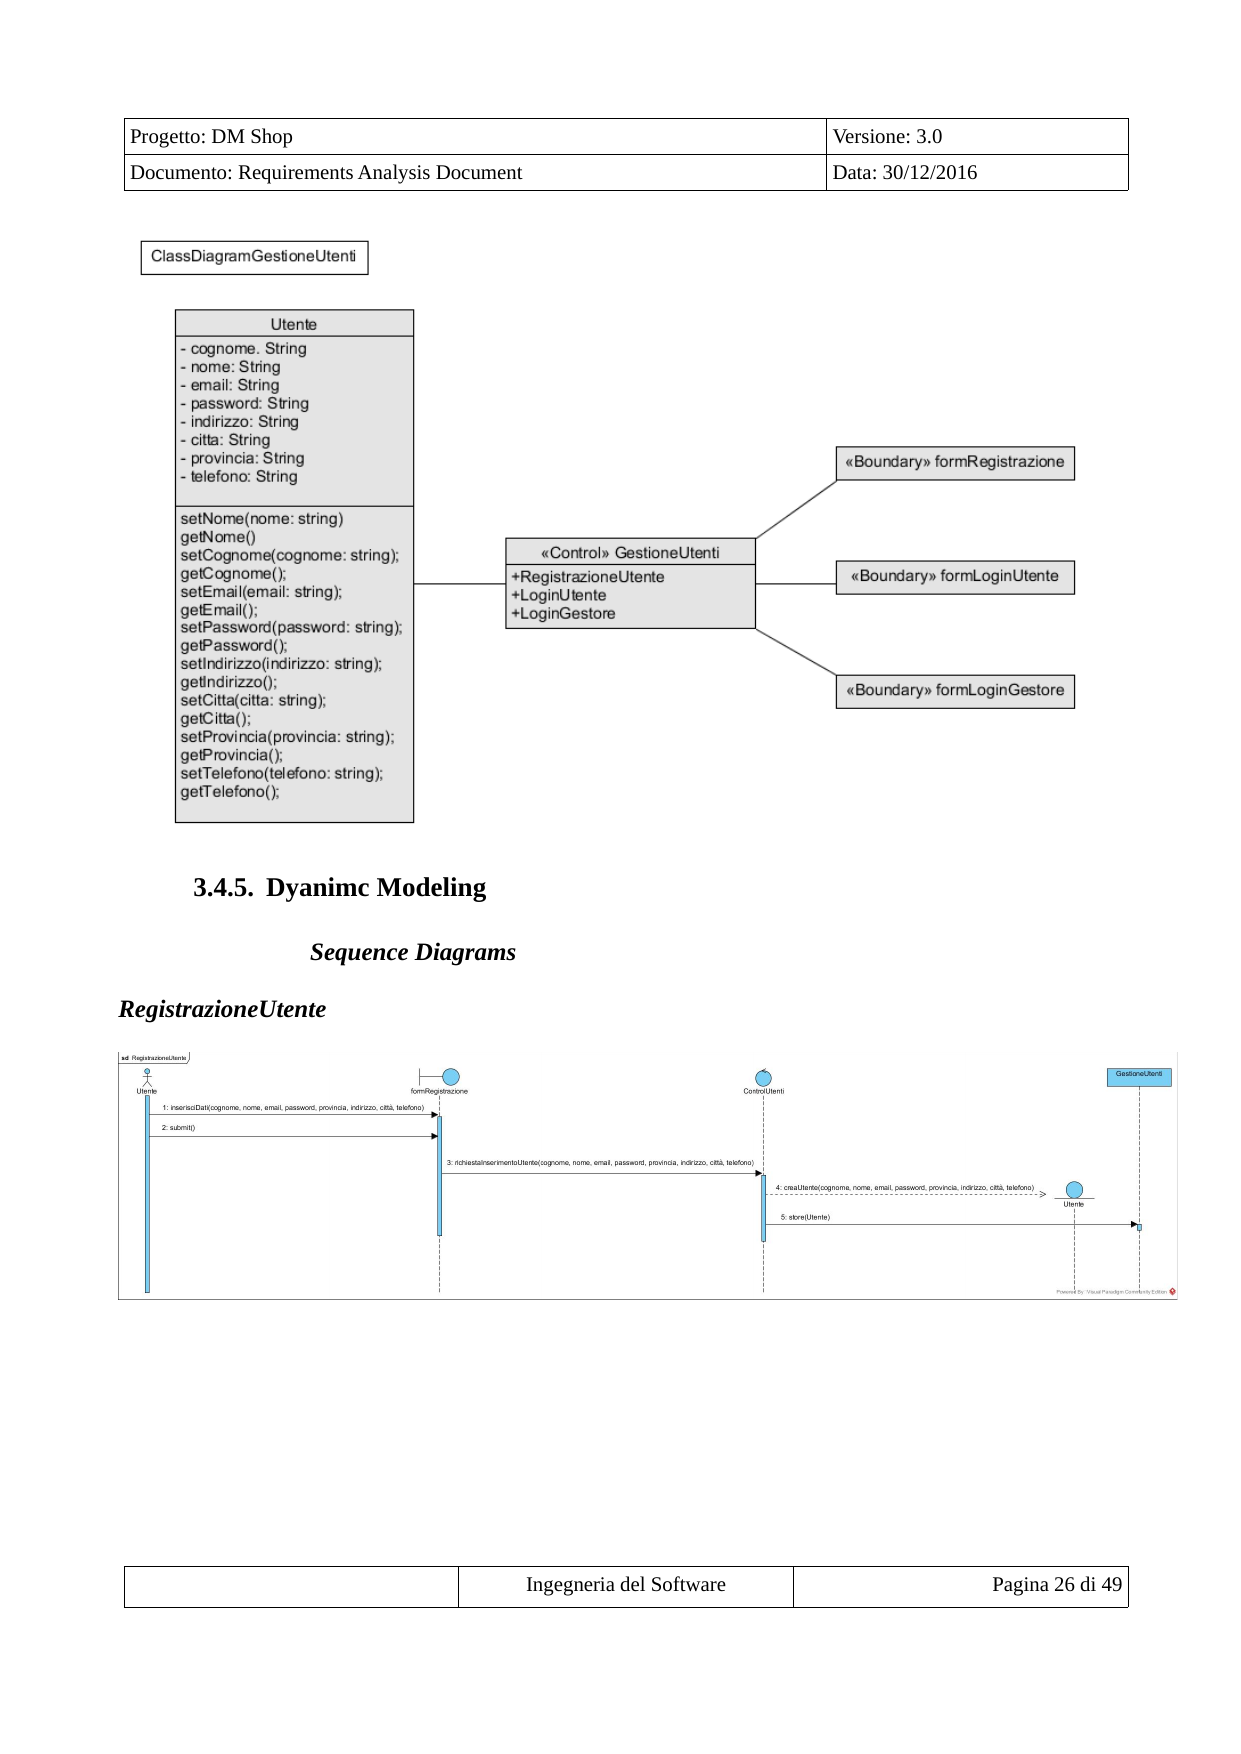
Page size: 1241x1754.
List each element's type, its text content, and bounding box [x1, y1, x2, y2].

picture [118, 218, 1098, 846]
text RegistrazioneUtente [118, 994, 1122, 1023]
subtitle Dyanimc Modeling [193, 871, 1122, 902]
text Sequence Diagrams [236, 937, 1122, 966]
picture [118, 1052, 1178, 1300]
